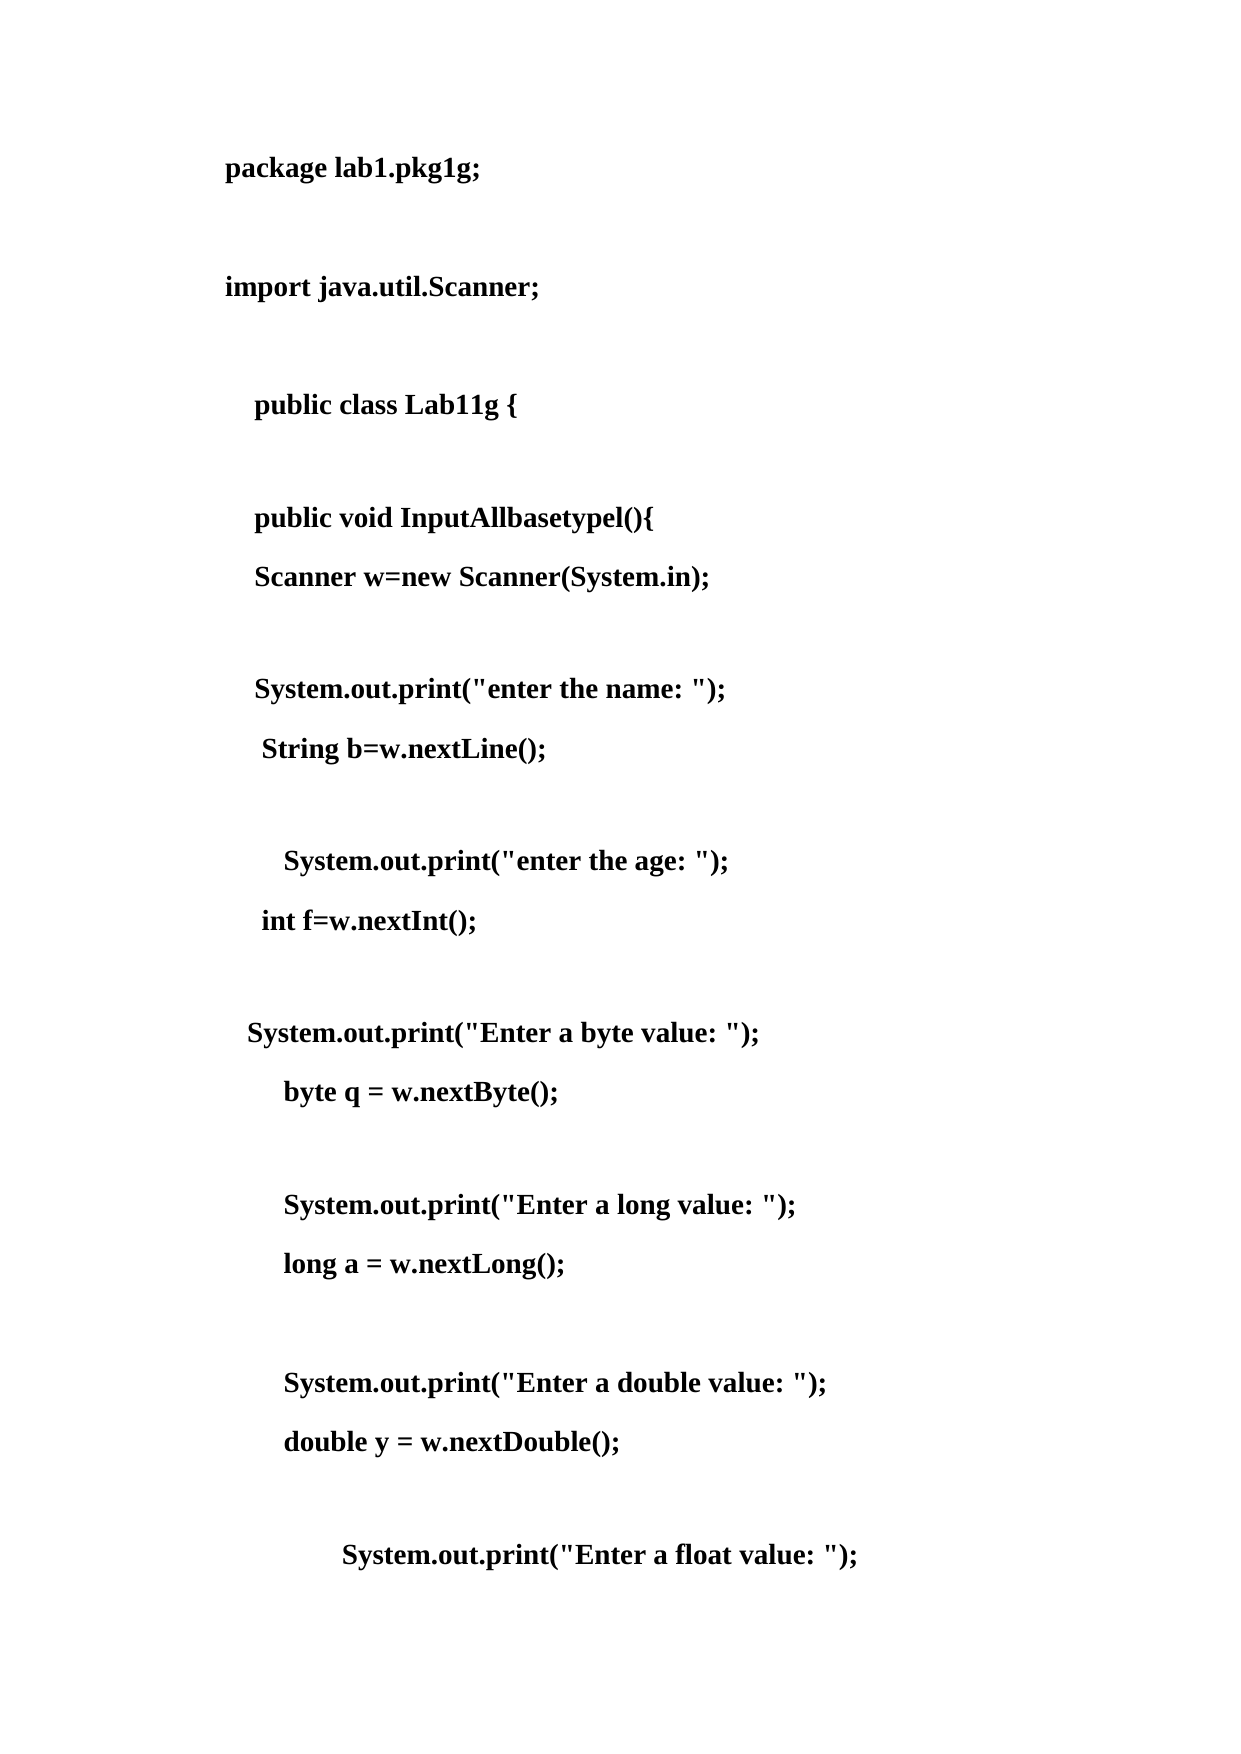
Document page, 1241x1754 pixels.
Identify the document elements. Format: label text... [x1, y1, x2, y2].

text String b=w.nextLine(); [225, 731, 1053, 764]
text int f=w.nextInt(); [225, 903, 1053, 936]
text double y = w.nextDouble(); [225, 1424, 1053, 1458]
text long a = w.nextLong(); [225, 1246, 1053, 1280]
text public class Lab11g { [225, 387, 1053, 421]
text byte q = w.nextByte(); [225, 1074, 1053, 1108]
text Scanner w=new Scanner(System.in); [225, 559, 1053, 593]
text System.out.print("enter the name: "); [225, 672, 1053, 705]
text System.out.print("enter the age: "); [225, 843, 1053, 877]
text package lab1.pkg1g; [225, 150, 1053, 183]
text public void InputAllbasetypel(){ [225, 500, 1053, 533]
text System.out.print("Enter a long value: "); [225, 1187, 1053, 1221]
text System.out.print("Enter a float value: "); [225, 1537, 1053, 1570]
text System.out.print("Enter a double value: "); [225, 1365, 1053, 1399]
text System.out.print("Enter a byte value: "); [225, 1015, 1053, 1049]
text import java.util.Scanner; [225, 269, 1053, 302]
